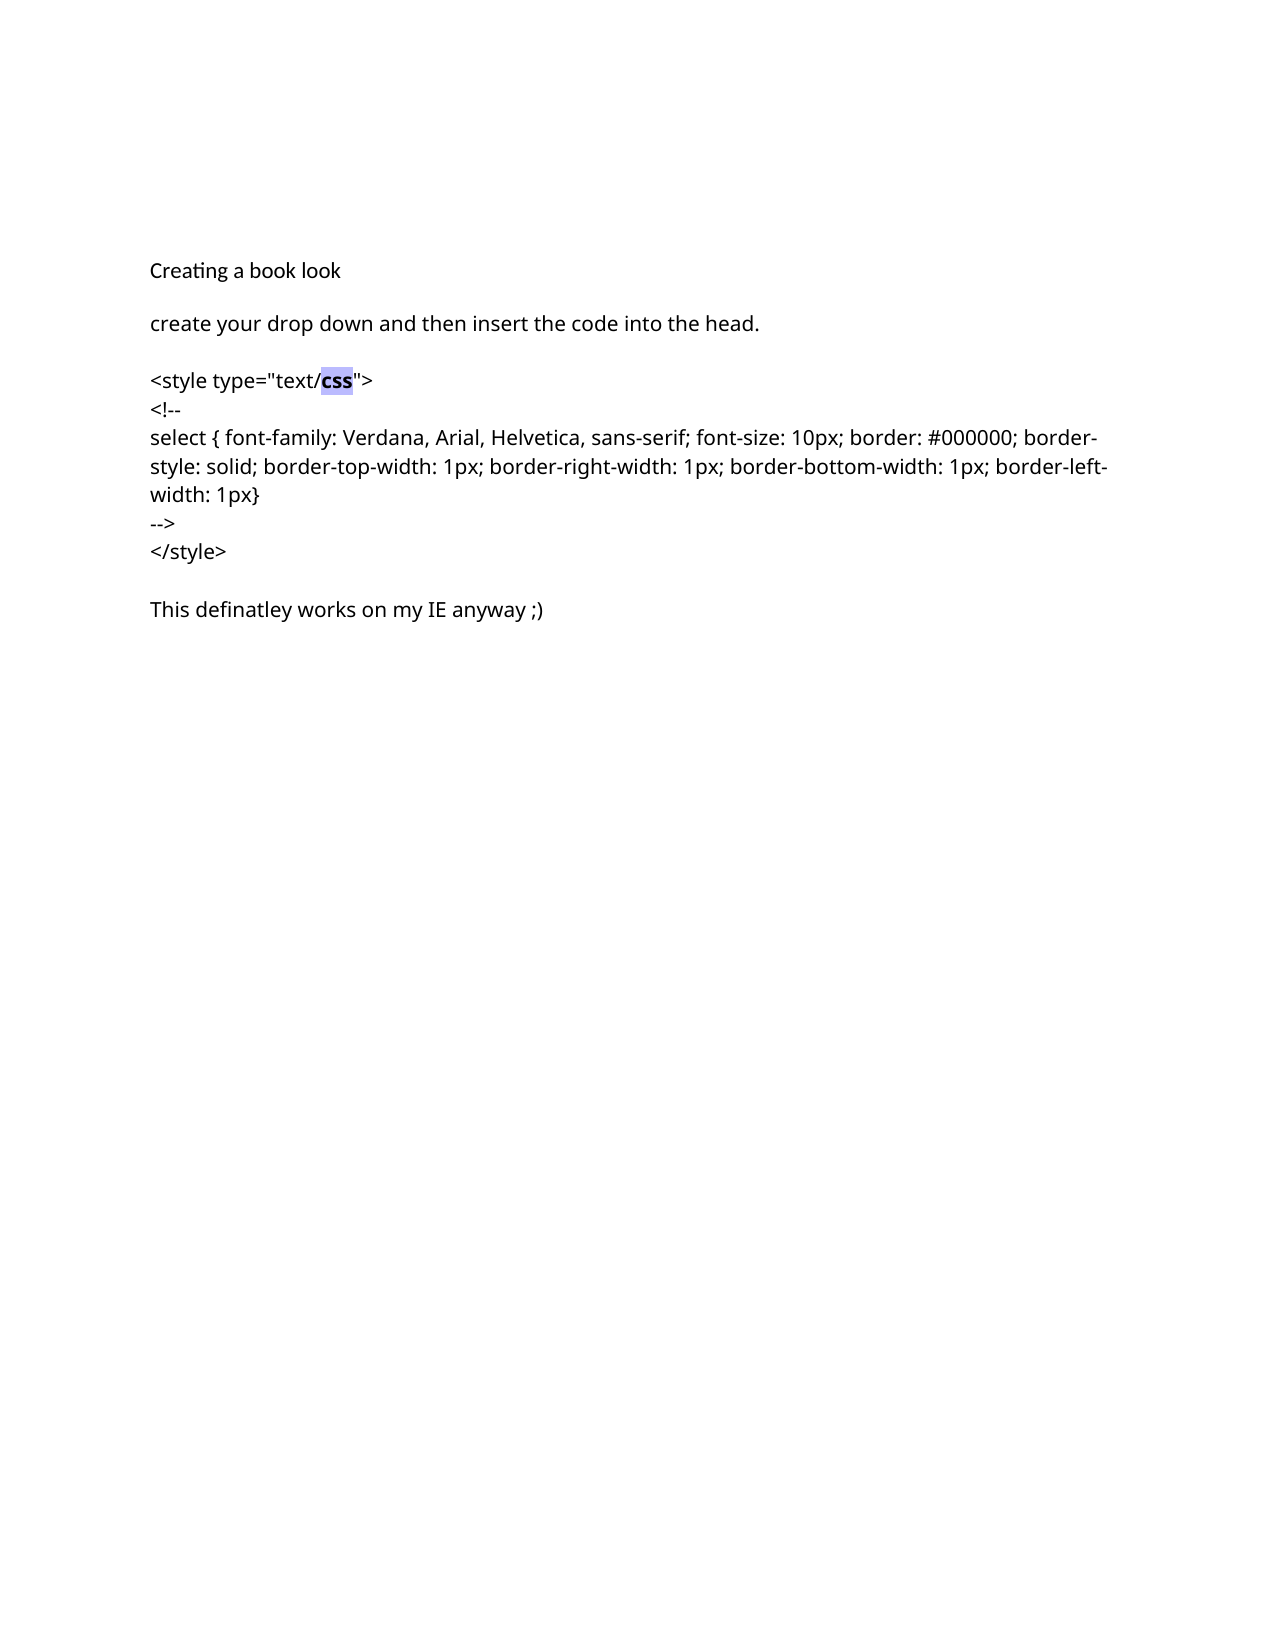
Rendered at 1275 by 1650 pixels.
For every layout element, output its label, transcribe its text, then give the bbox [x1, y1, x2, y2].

text create your drop down and then insert the code into the head. [150, 309, 1125, 337]
text This definatley works on my IE anyway ;) [150, 595, 1125, 623]
text <style type="text/css"> <!-- select { font-family: Verdana, Arial, Helvetica, sans-serif; font-size: 10px; border: #000000; border-style: solid; border-top-width: 1px; border-right-width: 1px; border-bottom-width: 1px; border-left-width: 1px} --> </style> [150, 367, 1125, 566]
text Creating a book look [150, 256, 1125, 284]
